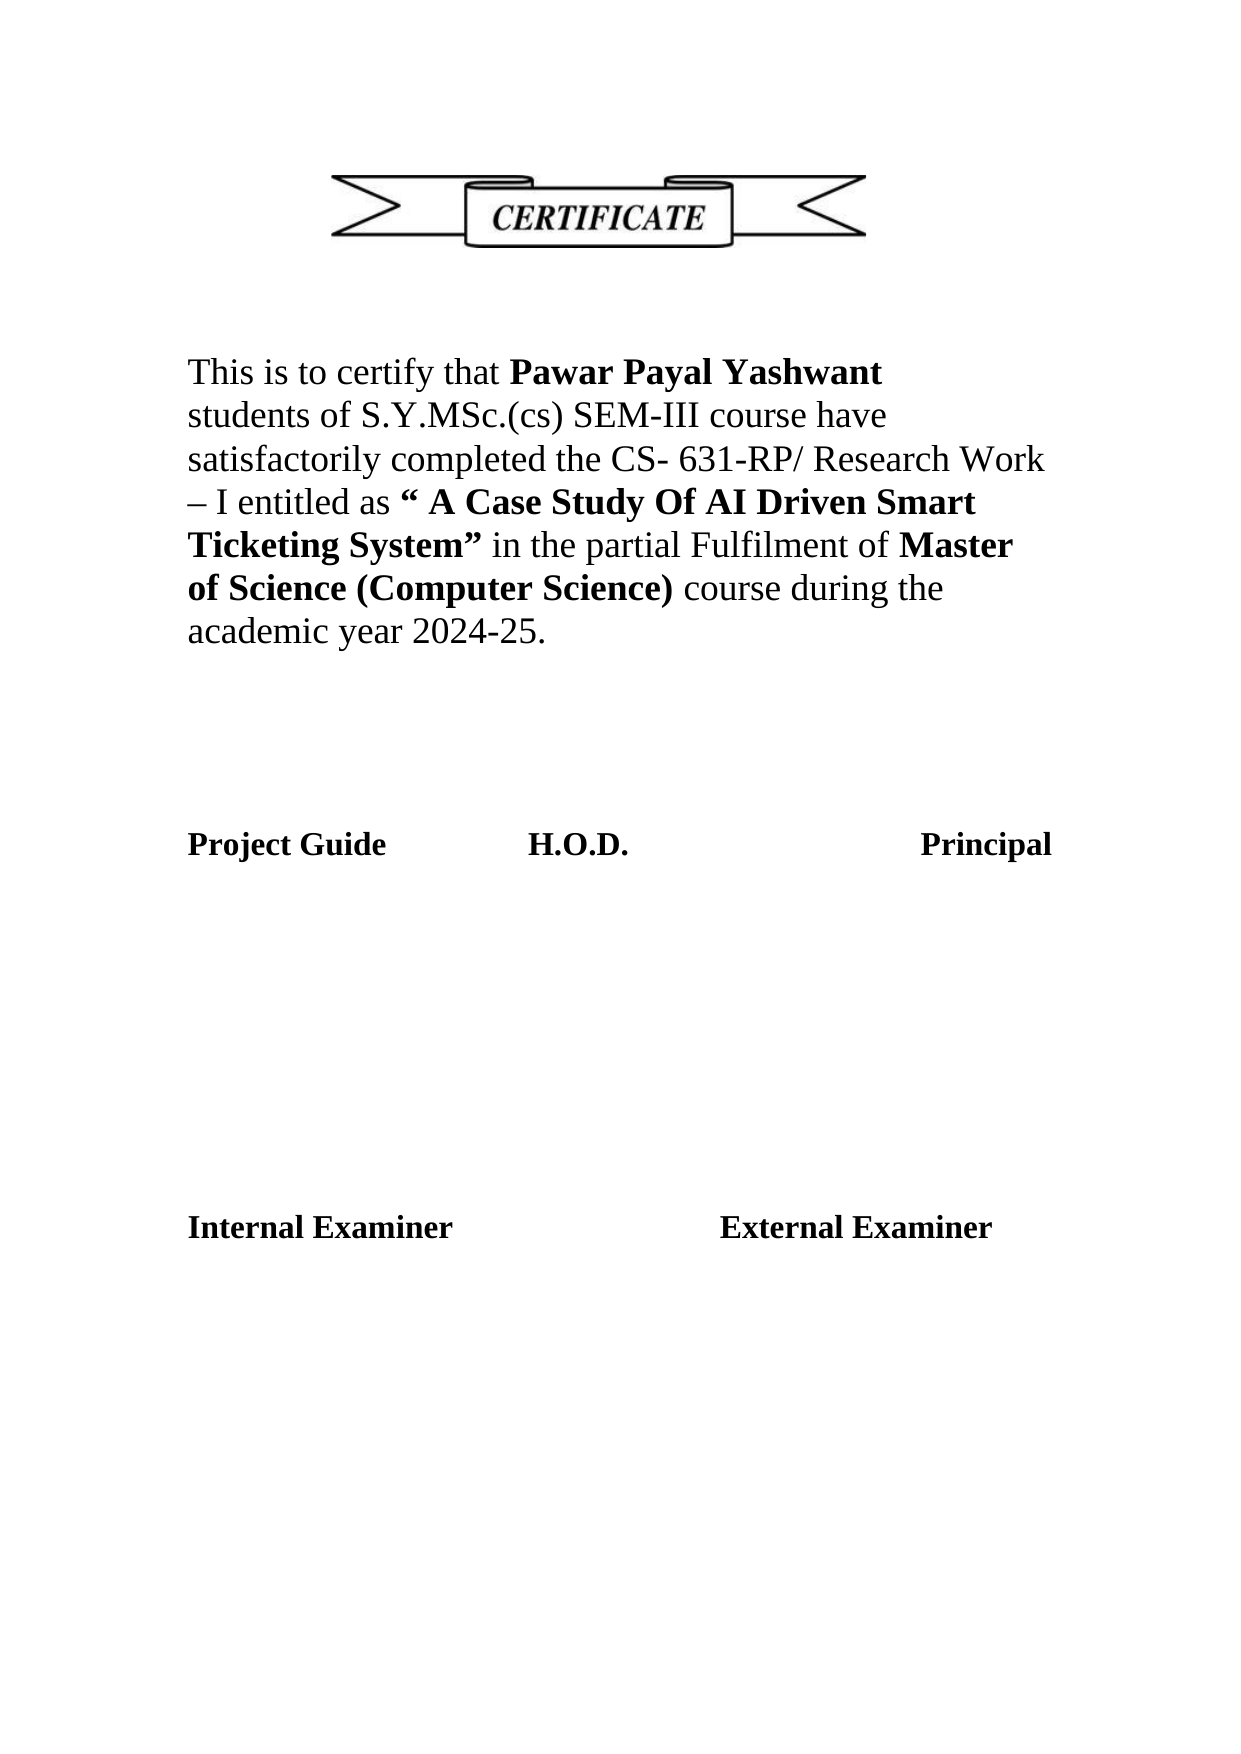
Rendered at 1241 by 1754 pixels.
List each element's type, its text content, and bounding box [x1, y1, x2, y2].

text Project Guide H.O.D. Principal [187, 824, 1053, 862]
text academic year 2024-25. [187, 608, 1053, 652]
text students of S.Y.MSc.(cs) SEM-III course have [187, 393, 1053, 436]
text – I entitled as “ A Case Study Of AI Driven Smart [187, 479, 1053, 522]
text Internal Examiner External Examiner [187, 1207, 1053, 1246]
picture [331, 175, 867, 248]
text satisfactorily completed the CS- 631-RP/ Research Work [187, 436, 1053, 479]
text Ticketing System” in the partial Fulfilment of Master [187, 522, 1053, 565]
text of Science (Computer Science) course during the [187, 565, 1053, 608]
text This is to certify that Pawar Payal Yashwant [187, 350, 1053, 393]
